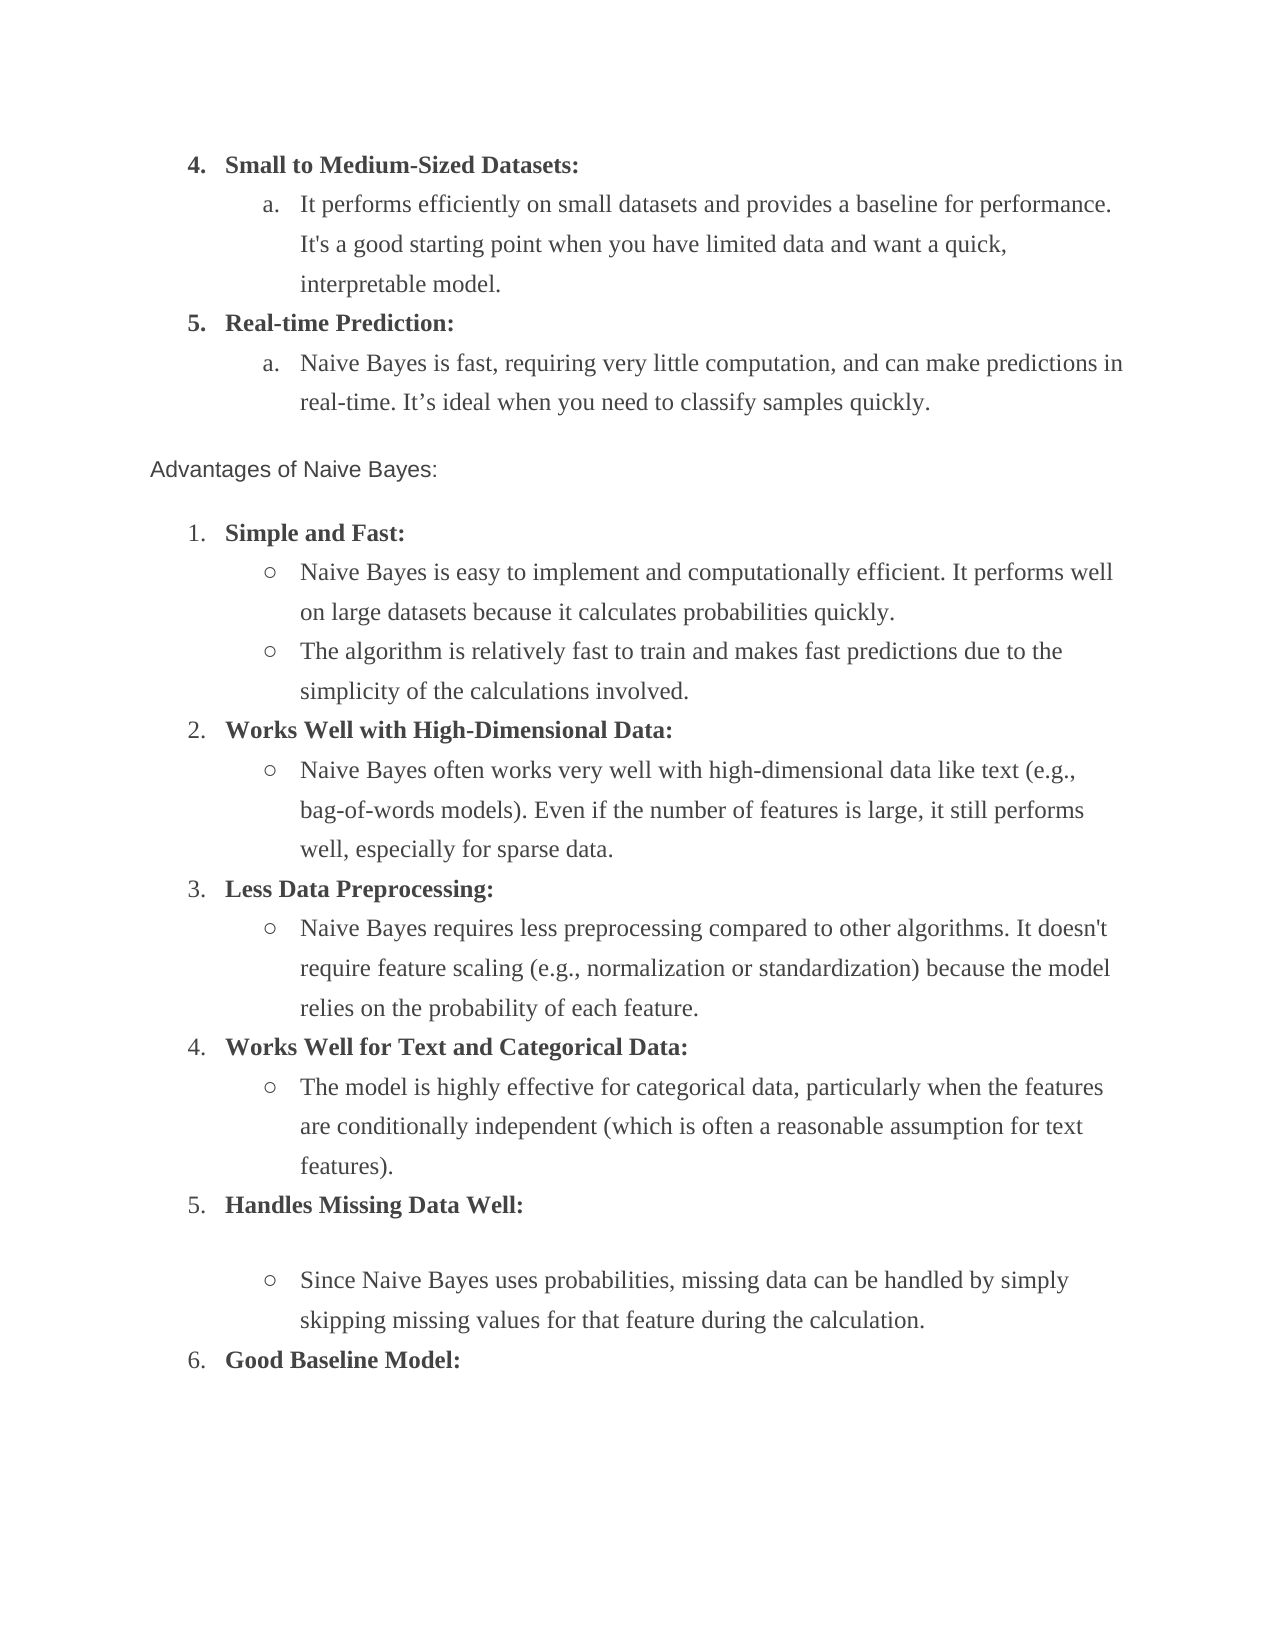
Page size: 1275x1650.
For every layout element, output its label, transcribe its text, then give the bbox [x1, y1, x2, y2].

list The algorithm is relatively fast to train and makes fast predictions due to the simplicity of the calculations involved. [262, 636, 1125, 705]
list Naive Bayes requires less preprocessing compared to other algorithms. It doesn't require feature scaling (e.g., normalization or standardization) because the model relies on the probability of each feature. [262, 913, 1125, 1021]
list Works Well for Text and Categorical Data: [187, 1032, 1125, 1061]
list The model is highly effective for categorical data, particularly when the features are conditionally independent (which is often a reasonable assumption for text features). [262, 1072, 1125, 1180]
text Advantages of Naive Bayes: [150, 456, 1125, 483]
list Good Baseline Model: [187, 1345, 1125, 1410]
list Simple and Fast: [187, 518, 1125, 546]
list Real-time Prediction: [187, 308, 1125, 337]
list Small to Medium-Sized Datasets: [187, 150, 1125, 179]
list Naive Bayes is fast, requiring very little computation, and can make predictions in real-time. It’s ideal when you need to classify samples quickly. [262, 348, 1125, 416]
list Handles Missing Data Well: [187, 1191, 1125, 1256]
list Naive Bayes is easy to implement and computationally efficient. It performs well on large datasets because it calculates probabilities quickly. [262, 557, 1125, 626]
list Less Data Preprocessing: [187, 874, 1125, 903]
list Works Well with High-Dimensional Data: [187, 716, 1125, 744]
list Since Naive Bayes uses probabilities, missing data can be handled by simply skipping missing values for that feature during the calculation. [262, 1266, 1125, 1334]
list Naive Bayes often works very well with high-dimensional data like text (e.g., bag-of-words models). Even if the number of features is large, it still performs well, especially for sparse data. [262, 755, 1125, 863]
list It performs efficiently on small datasets and provides a baseline for performance. It's a good starting point when you have limited data and want a quick, interpretable model. [262, 189, 1125, 297]
